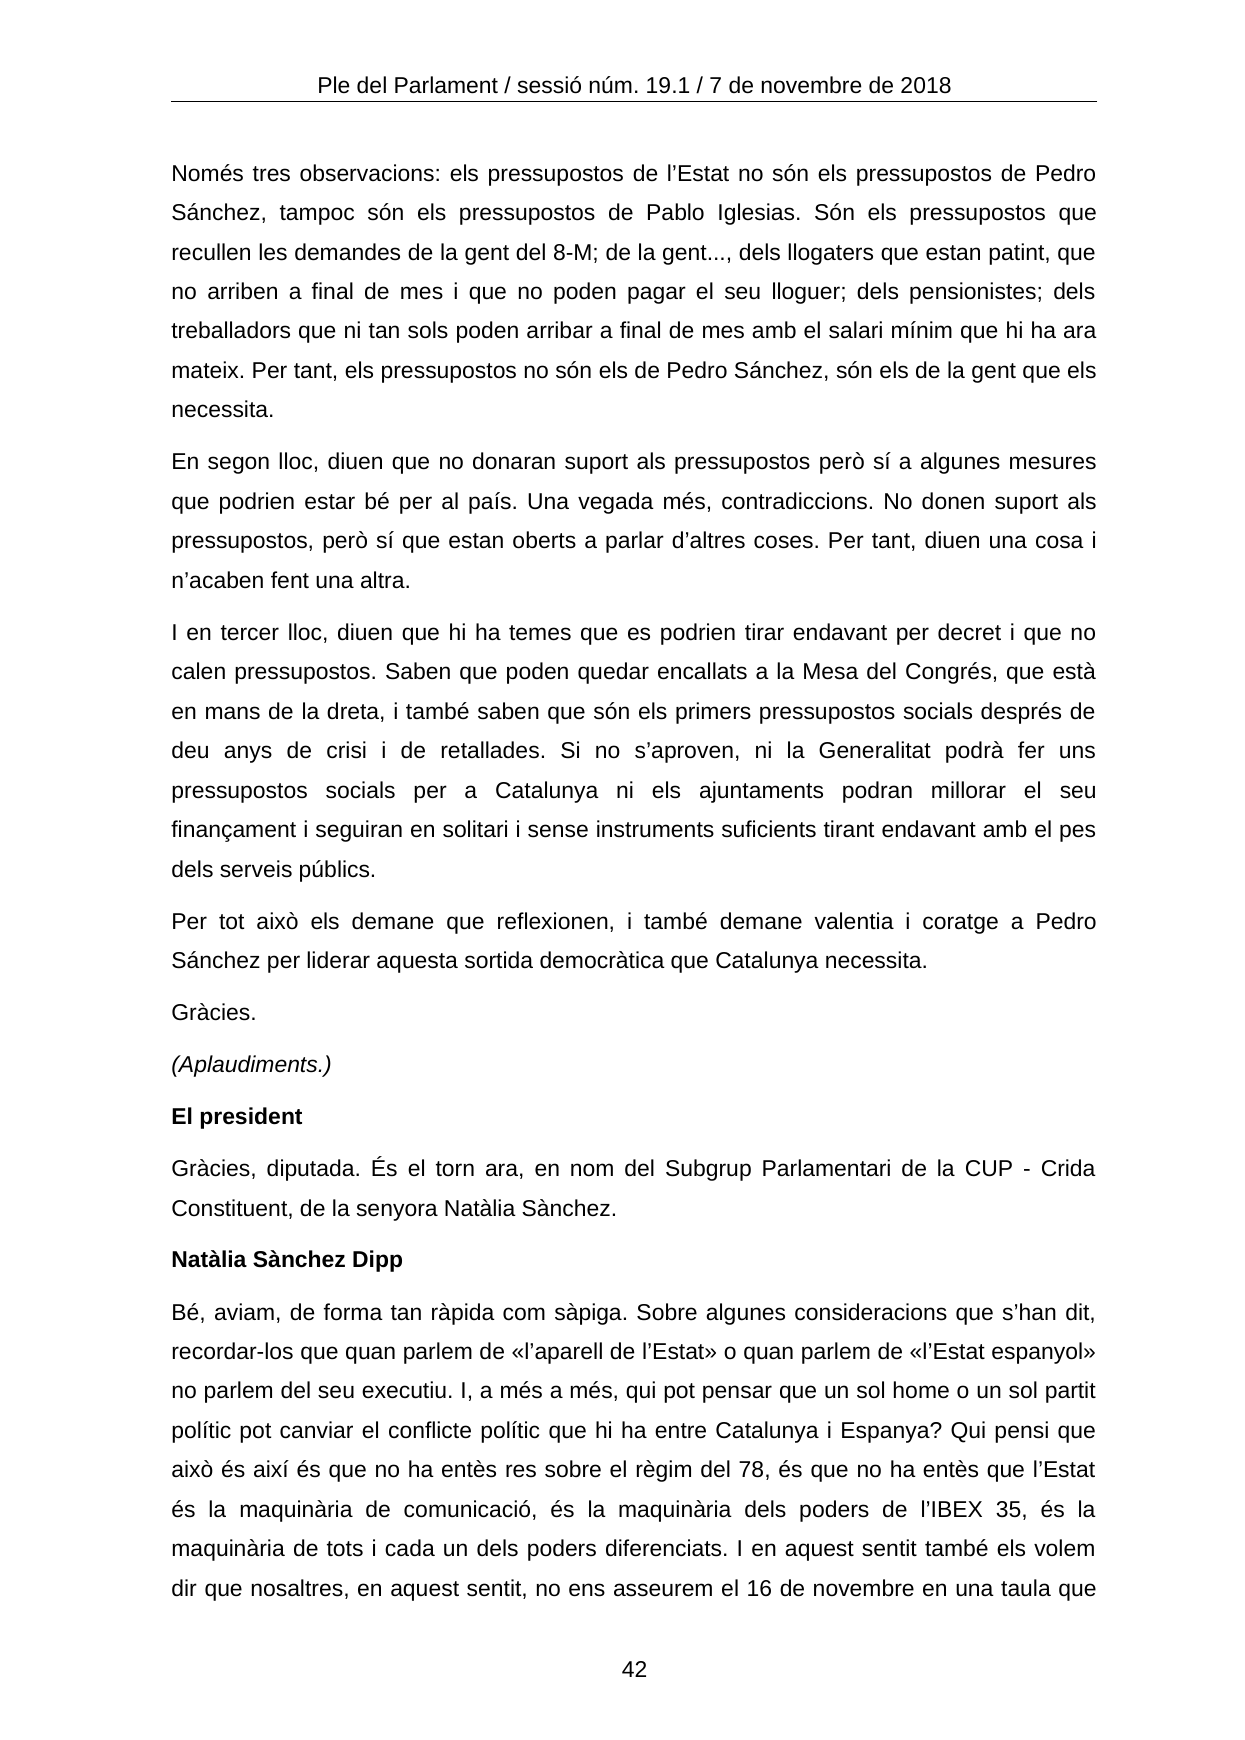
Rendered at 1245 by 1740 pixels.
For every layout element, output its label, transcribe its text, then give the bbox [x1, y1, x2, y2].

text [171, 1298, 1097, 1601]
text I en tercer lloc, diuen que hi ha temes que es podrien tirar endavant per decret i que no calen pressupostos. Saben que poden quedar encallats a la Mesa del Congrés, que està en mans de la dreta, i també saben que són els primers pressupostos socials després de deu anys de crisi i de retallades. Si no s’aproven, ni la Generalitat podrà fer uns pressupostos socials per a Catalunya ni els ajuntaments podran millorar el seu finançament i seguiran en solitari i sense instruments suficients tirant endavant amb el pes dels serveis públics. [171, 619, 1097, 882]
text Gràcies, diputada. És el torn ara, en nom del Subgrup Parlamentari de la CUP - Crida Constituent, de la senyora Natàlia Sànchez. [171, 1155, 1097, 1221]
text Per tot això els demane que reflexionen, i també demane valentia i coratge a Pedro Sánchez per liderar aquesta sortida democràtica que Catalunya necessita. [171, 908, 1097, 973]
text En segon lloc, diuen que no donaran suport als pressupostos però sí a algunes mesures que podrien estar bé per al país. Una vegada més, contradiccions. No donen suport als pressupostos, però sí que estan oberts a parlar d’altres coses. Per tant, diuen una cosa i n’acaben fent una altra. [171, 448, 1097, 593]
text (Aplaudiments.) [171, 1051, 1097, 1077]
text Gràcies. [171, 999, 1097, 1025]
text Només tres observacions: els pressupostos de l’Estat no són els pressupostos de Pedro Sánchez, tampoc són els pressupostos de Pablo Iglesias. Són els pressupostos que recullen les demandes de la gent del 8-M; de la gent..., dels llogaters que estan patint, que no arriben a final de mes i que no poden pagar el seu lloguer; dels pensionistes; dels treballadors que ni tan sols poden arribar a final de mes amb el salari mínim que hi ha ara mateix. Per tant, els pressupostos no són els de Pedro Sánchez, són els de la gent que els necessita. [171, 159, 1097, 423]
text El president [171, 1103, 1097, 1129]
text Natàlia Sànchez Dipp [171, 1246, 1097, 1273]
